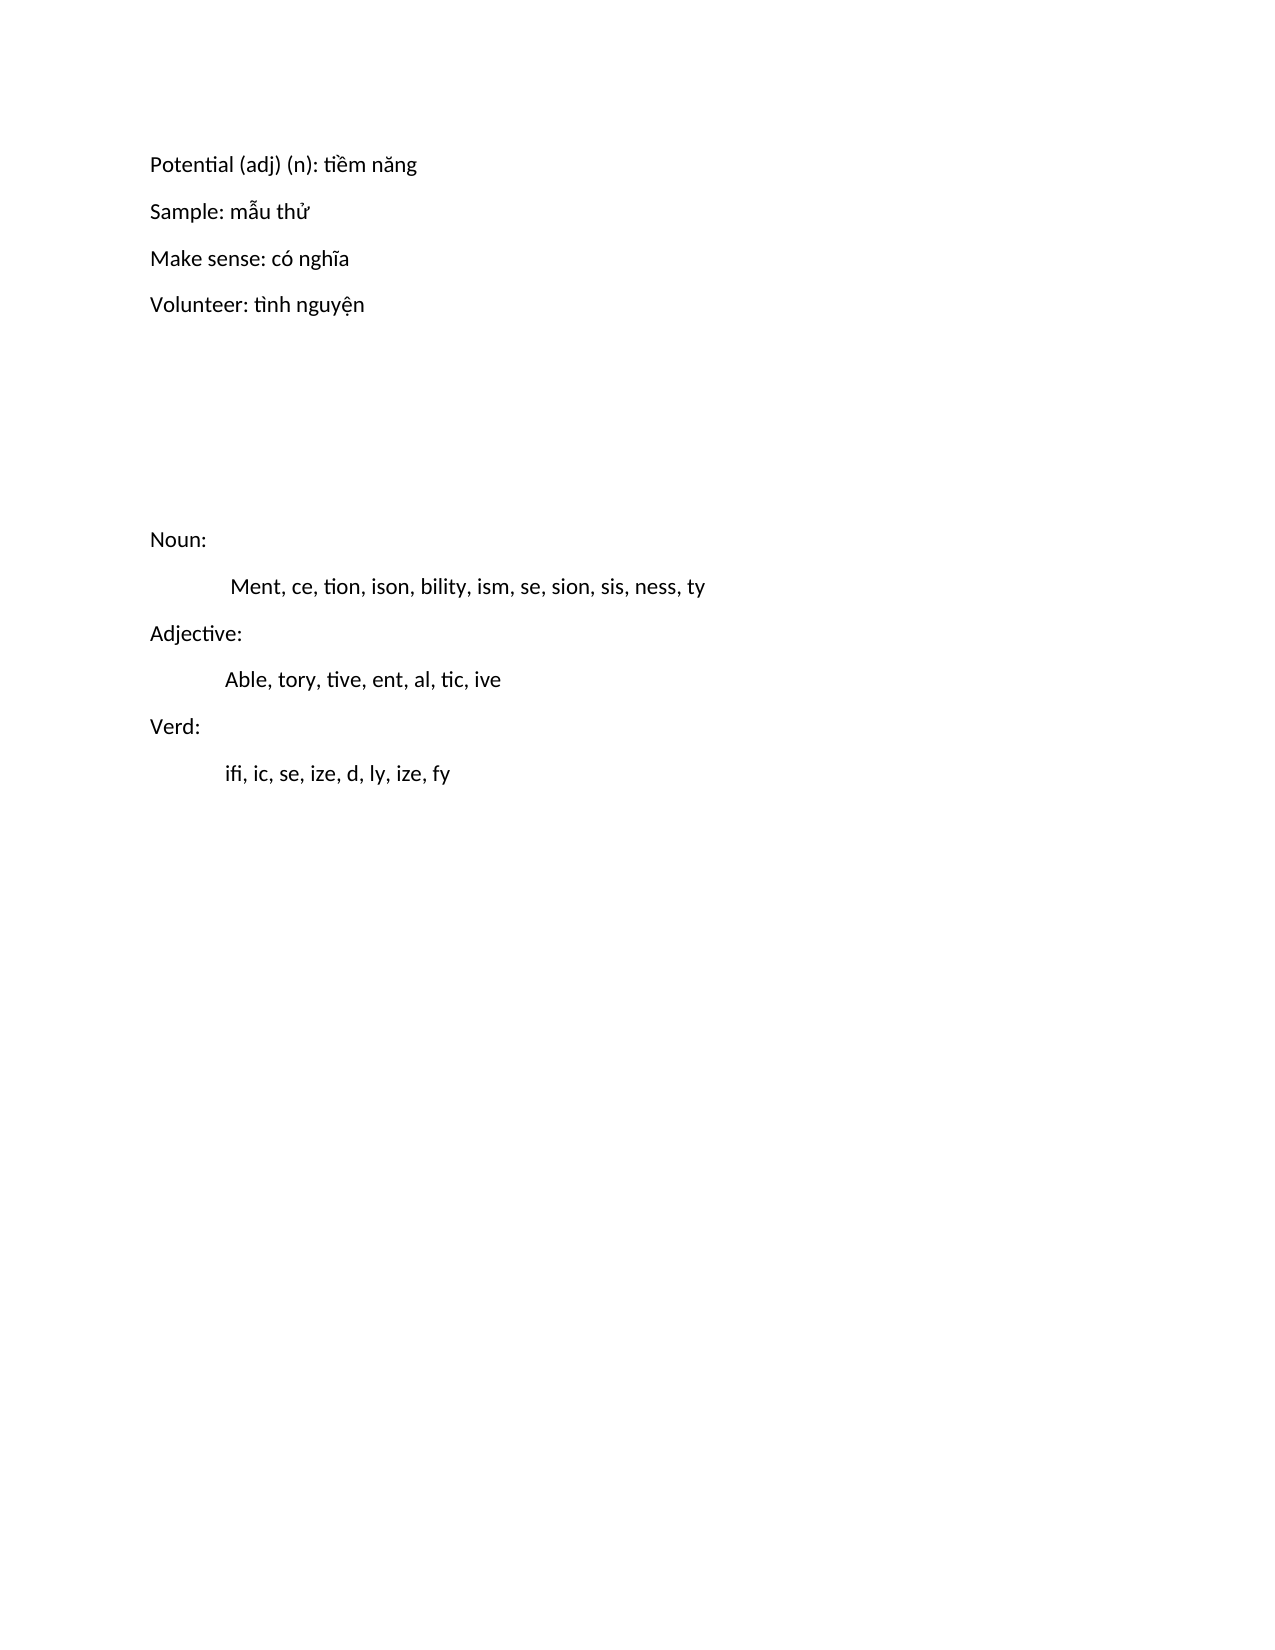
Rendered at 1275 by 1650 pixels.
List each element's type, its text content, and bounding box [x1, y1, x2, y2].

text Potential (adj) (n): tiềm năng [150, 150, 1125, 178]
text Noun: [150, 525, 1125, 553]
text Adjective: [150, 619, 1125, 647]
text Make sense: có nghĩa [150, 244, 1125, 272]
text Volunteer: tình nguyện [150, 291, 1125, 319]
text Ment, ce, tion, ison, bility, ism, se, sion, sis, ness, ty [150, 572, 1125, 600]
text Able, tory, tive, ent, al, tic, ive [150, 666, 1125, 694]
text Sample: mẫu thử [150, 197, 1125, 225]
text ifi, ic, se, ize, d, ly, ize, fy [150, 759, 1125, 787]
text Verd: [150, 712, 1125, 741]
